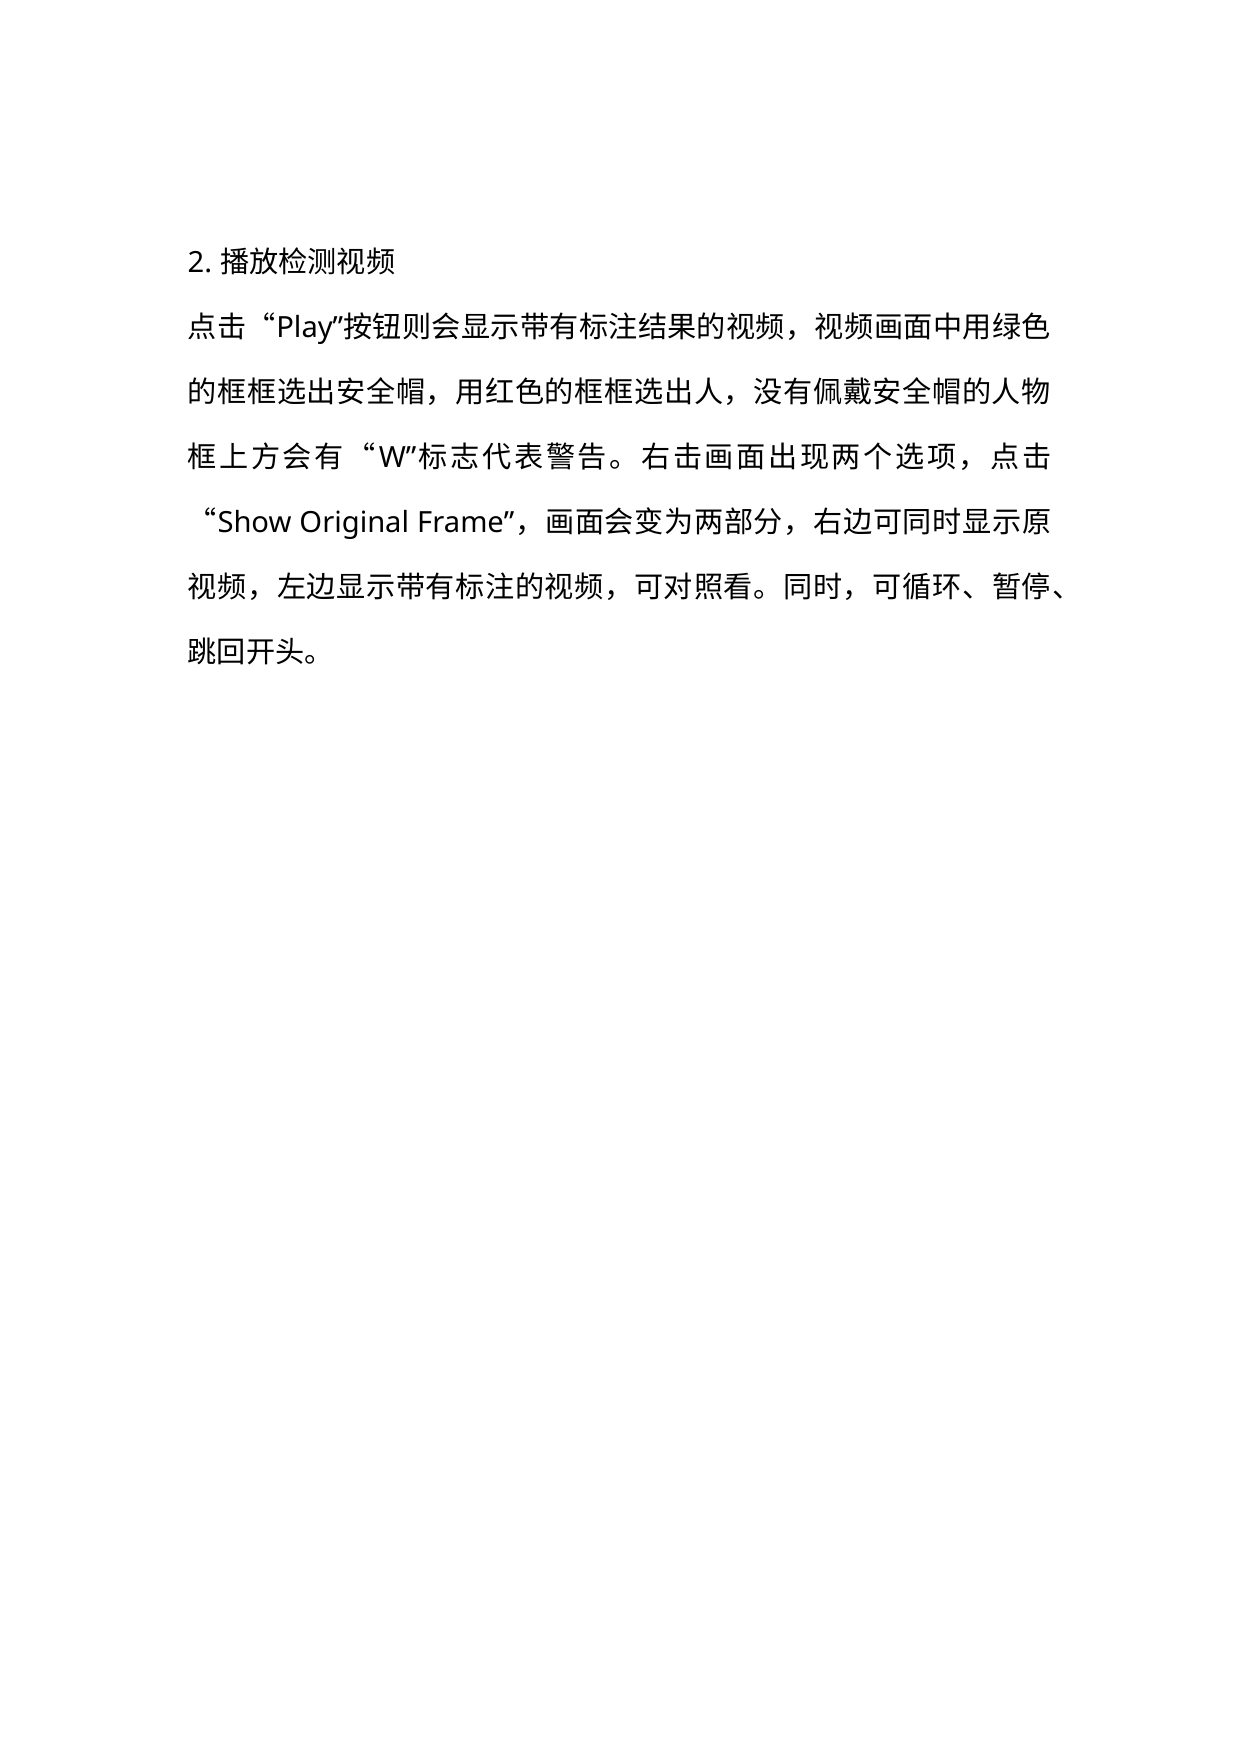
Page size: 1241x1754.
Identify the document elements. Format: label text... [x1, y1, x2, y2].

list 播放检测视频 [187, 227, 1053, 292]
list 点击“Play”按钮则会显示带有标注结果的视频，视频画面中用绿色的框框选出安全帽，用红色的框框选出人，没有佩戴安全帽的人物框上方会有“W”标志代表警告。右击画面出现两个选项，点击“Show Original Frame”，画面会变为两部分，右边可同时显示原视频，左边显示带有标注的视频，可对照看。同时，可循环、暂停、跳回开头。 [187, 292, 1053, 682]
